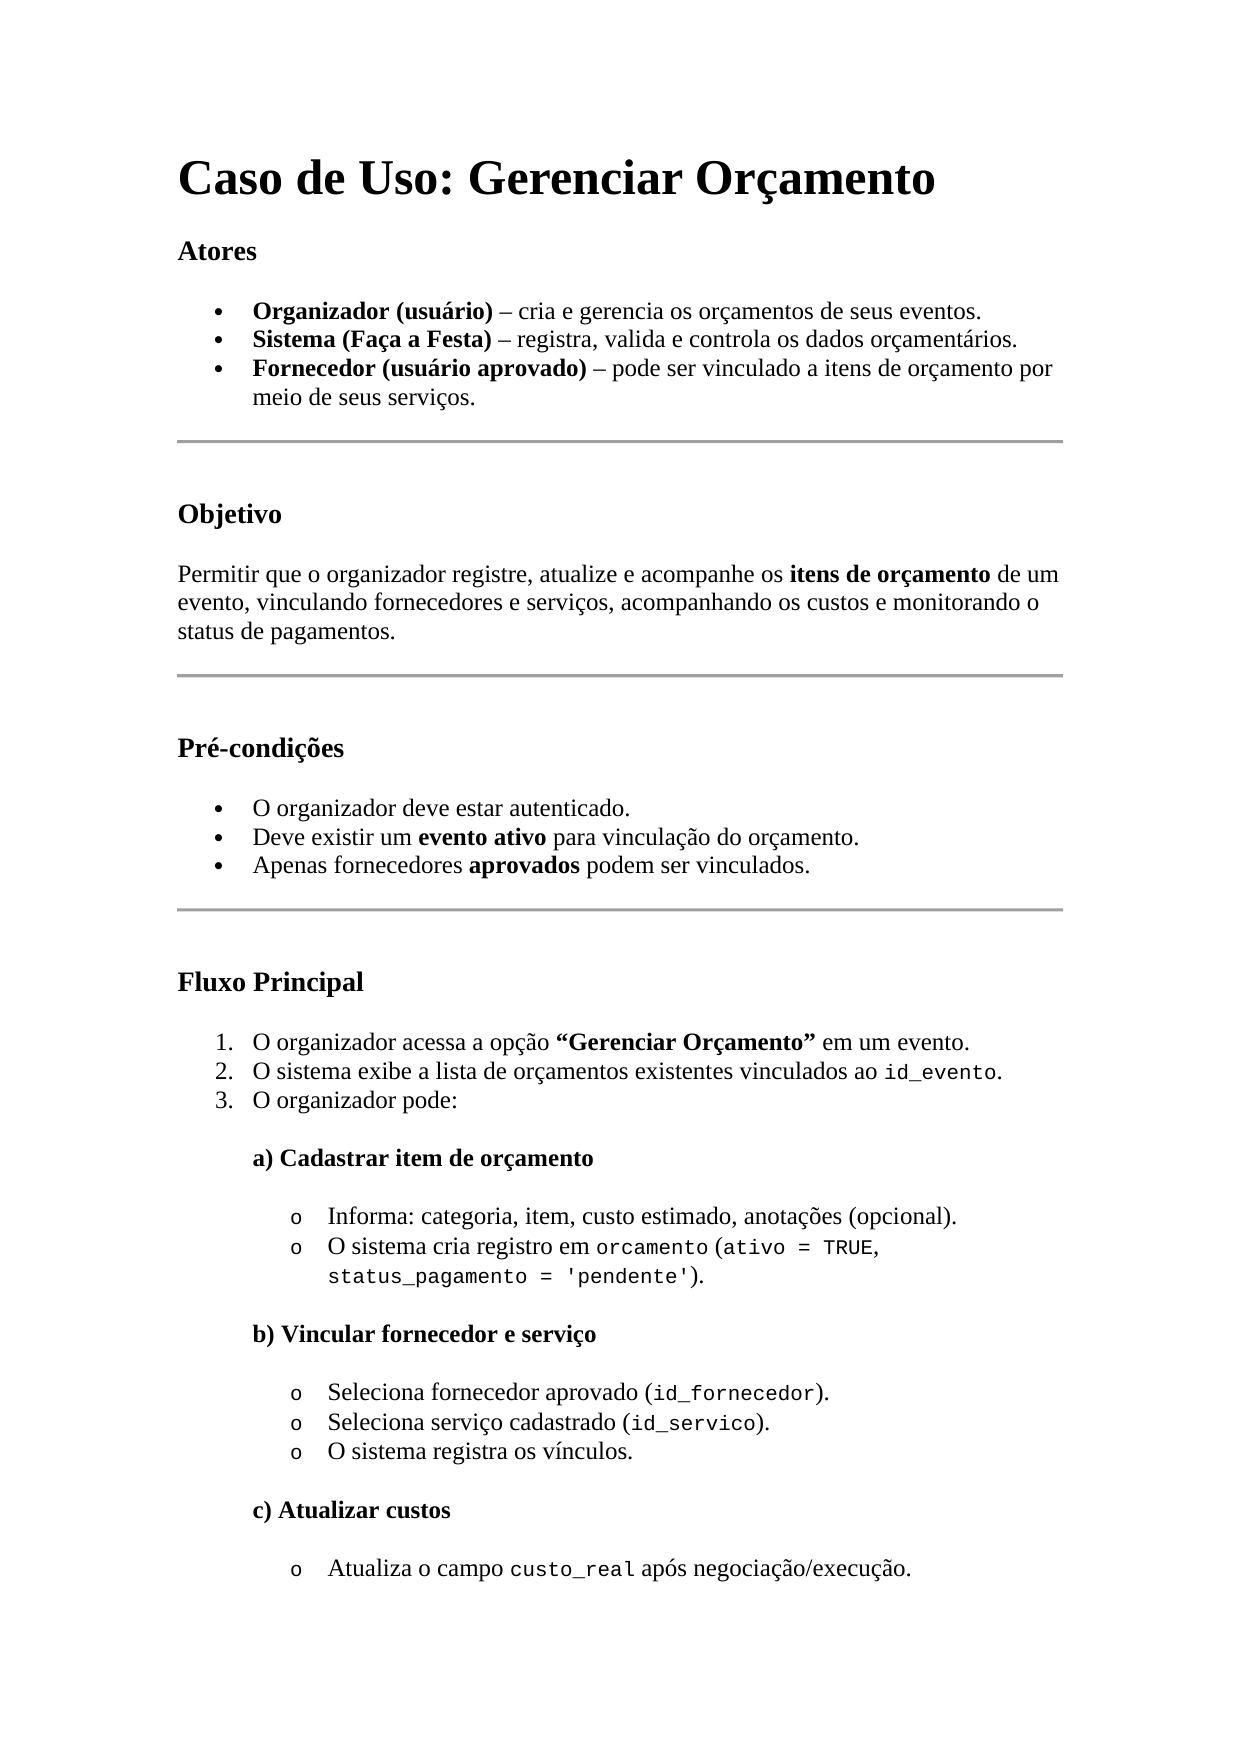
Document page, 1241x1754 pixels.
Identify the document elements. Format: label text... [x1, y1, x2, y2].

list Deve existir um evento ativo para vinculação do orçamento. [215, 822, 1063, 850]
list Organizador (usuário) – cria e gerencia os orçamentos de seus eventos. [215, 296, 1063, 324]
list Atualiza o campo custo_real após negociação/execução. [290, 1553, 1063, 1582]
list O sistema exibe a lista de orçamentos existentes vinculados ao id_evento. [215, 1056, 1063, 1085]
text Objetivo [177, 497, 1063, 529]
list O sistema cria registro em orcamento (ativo = TRUE, status_pagamento = 'pendente'). [290, 1231, 1063, 1290]
list O organizador acessa a opção “Gerenciar Orçamento” em um evento. [215, 1027, 1063, 1056]
list O organizador pode: [215, 1085, 1063, 1114]
text a) Cadastrar item de orçamento [252, 1143, 1063, 1172]
list Seleciona serviço cadastrado (id_servico). [290, 1407, 1063, 1436]
list Seleciona fornecedor aprovado (id_fornecedor). [290, 1377, 1063, 1407]
text Pré-condições [177, 731, 1063, 764]
text Atores [177, 234, 1063, 267]
text c) Atualizar custos [252, 1495, 1063, 1524]
list Informa: categoria, item, custo estimado, anotações (opcional). [290, 1201, 1063, 1231]
text Permitir que o organizador registre, atualize e acompanhe os itens de orçamento de um evento, vinculando fornecedores e serviços, acompanhando os custos e monitorando o status de pagamentos. [177, 559, 1063, 645]
text Caso de Uso: Gerenciar Orçamento [177, 148, 1063, 205]
text b) Vincular fornecedor e serviço [252, 1319, 1063, 1348]
list O organizador deve estar autenticado. [215, 793, 1063, 822]
list Sistema (Faça a Festa) – registra, valida e controla os dados orçamentários. [215, 324, 1063, 353]
list O sistema registra os vínculos. [290, 1436, 1063, 1466]
list Apenas fornecedores aprovados podem ser vinculados. [215, 850, 1063, 879]
list Fornecedor (usuário aprovado) – pode ser vinculado a itens de orçamento por meio de seus serviços. [215, 353, 1063, 411]
text Fluxo Principal [177, 966, 1063, 998]
